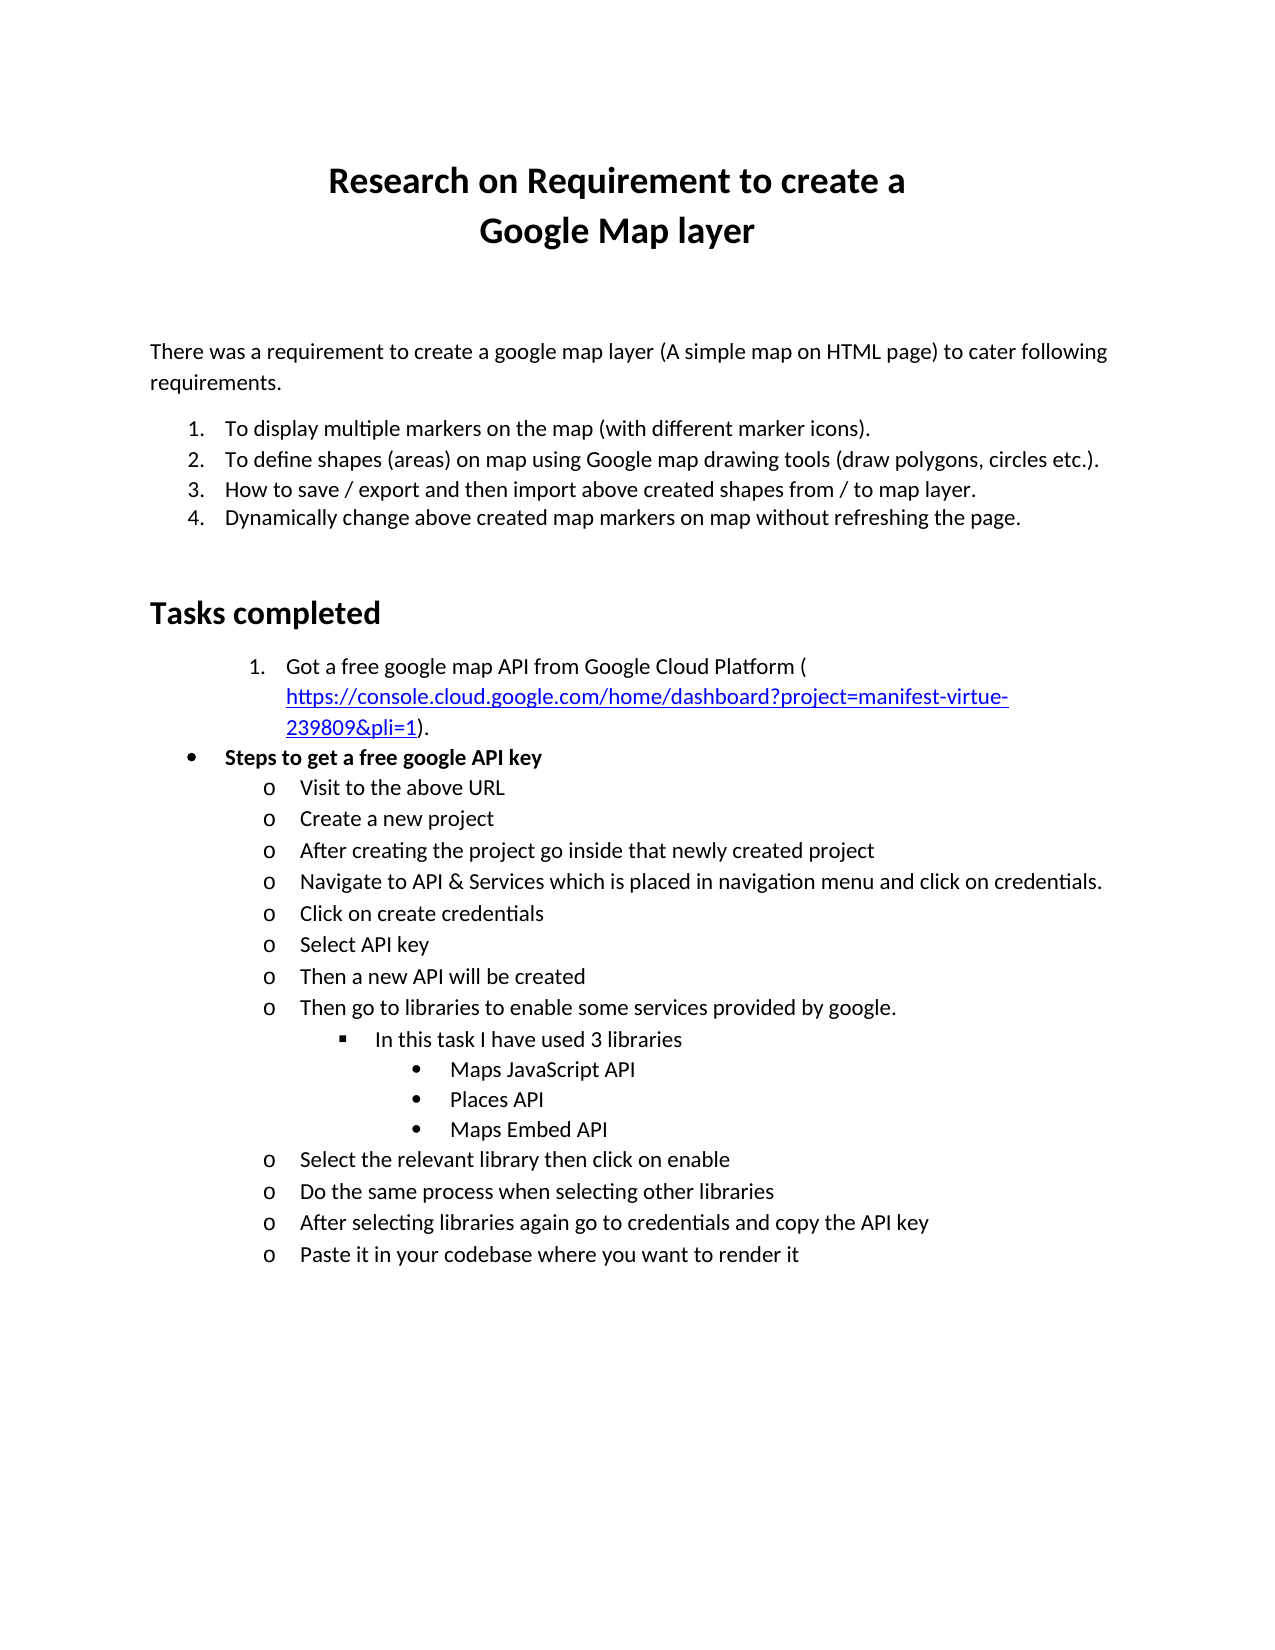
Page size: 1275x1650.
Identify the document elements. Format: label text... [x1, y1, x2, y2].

list Do the same process when selecting other libraries [262, 1177, 1125, 1206]
list After creating the project go inside that newly created project [262, 836, 1125, 865]
list Navigate to API & Services which is placed in navigation menu and click on credentials. [262, 867, 1125, 897]
list In this task I have used 3 libraries [337, 1025, 1125, 1053]
list Maps Embed API [412, 1115, 1125, 1143]
list Steps to get a free google API key [187, 743, 1125, 771]
list To define shapes (areas) on map using Google map drawing tools (draw polygons, circles etc.). [187, 445, 1125, 473]
list Then a new API will be created [262, 962, 1125, 991]
list Select the relevant library then click on enable [262, 1146, 1125, 1175]
list Places API [412, 1085, 1125, 1113]
list Got a free google map API from Google Cloud Platform ( https://console.cloud.google.com/home/dashboard?project=manifest-virtue-239809&pli=1). [248, 652, 1125, 741]
list Select API key [262, 930, 1125, 959]
list After selecting libraries again go to credentials and copy the API key [262, 1208, 1125, 1238]
list Then go to libraries to enable some services provided by google. [262, 993, 1125, 1022]
list Click on create credentials [262, 899, 1125, 928]
list Visit to the above URL [262, 773, 1125, 802]
text There was a requirement to create a google map layer (A simple map on HTML page) to cater following requirements. [150, 337, 1125, 396]
list To display multiple markers on the map (with different marker icons). [187, 414, 1125, 443]
list How to save / export and then import above created shapes from / to map layer. [187, 475, 1125, 503]
list Maps JavaScript API [412, 1055, 1125, 1083]
list Dynamically change above created map markers on map without refreshing the page. [187, 503, 1125, 531]
list Create a new project [262, 804, 1125, 834]
text Tasks completed [150, 592, 1125, 632]
list Paste it in your codebase where you want to render it [262, 1240, 1125, 1269]
